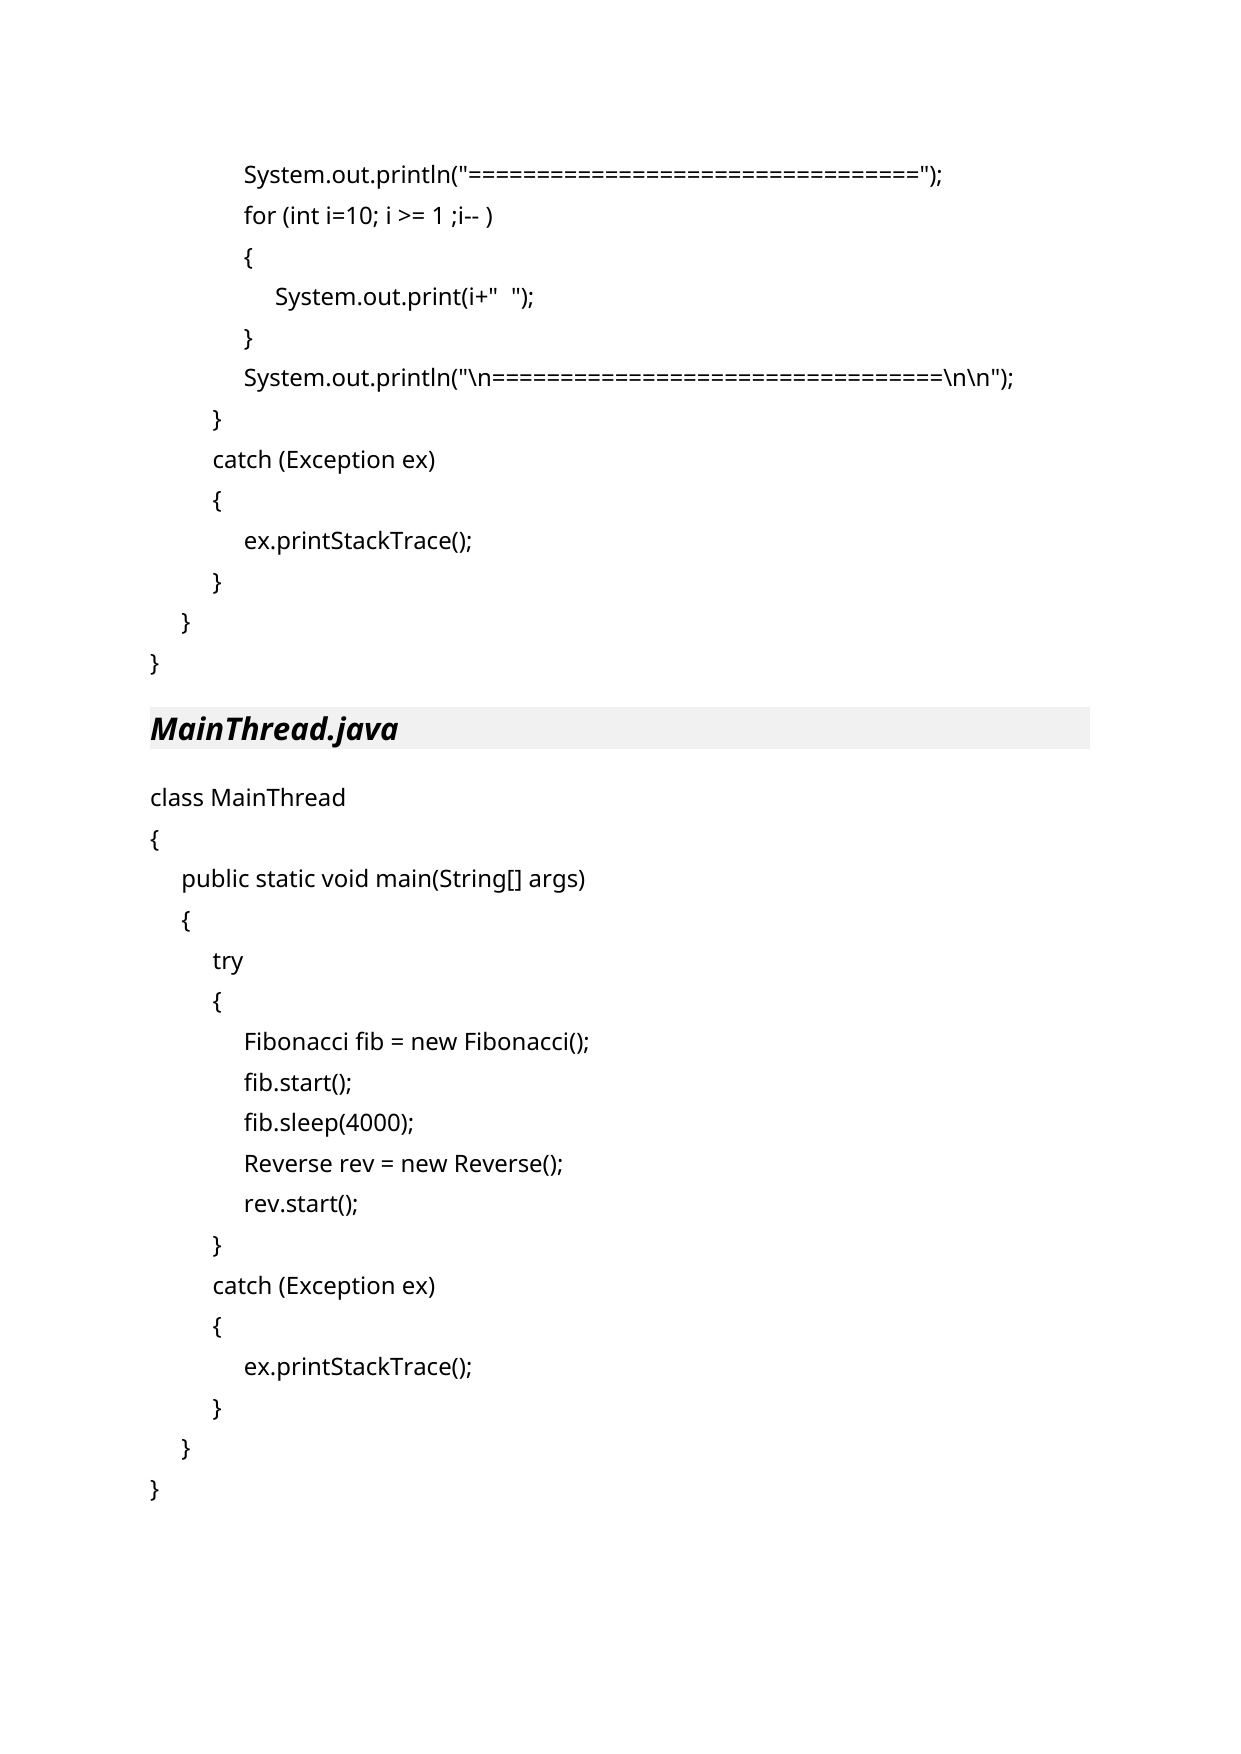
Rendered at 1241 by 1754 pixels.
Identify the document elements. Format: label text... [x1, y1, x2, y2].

text class MainThread { public static void main(String[] args) { try { Fibonacci fib = new Fibonacci(); fib.start(); fib.sleep(4000); Reverse rev = new Reverse(); rev.start(); } catch (Exception ex) { ex.printStackTrace(); } } } [150, 773, 1090, 1504]
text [150, 150, 1090, 678]
subtitle MainThread.java [150, 707, 1090, 749]
